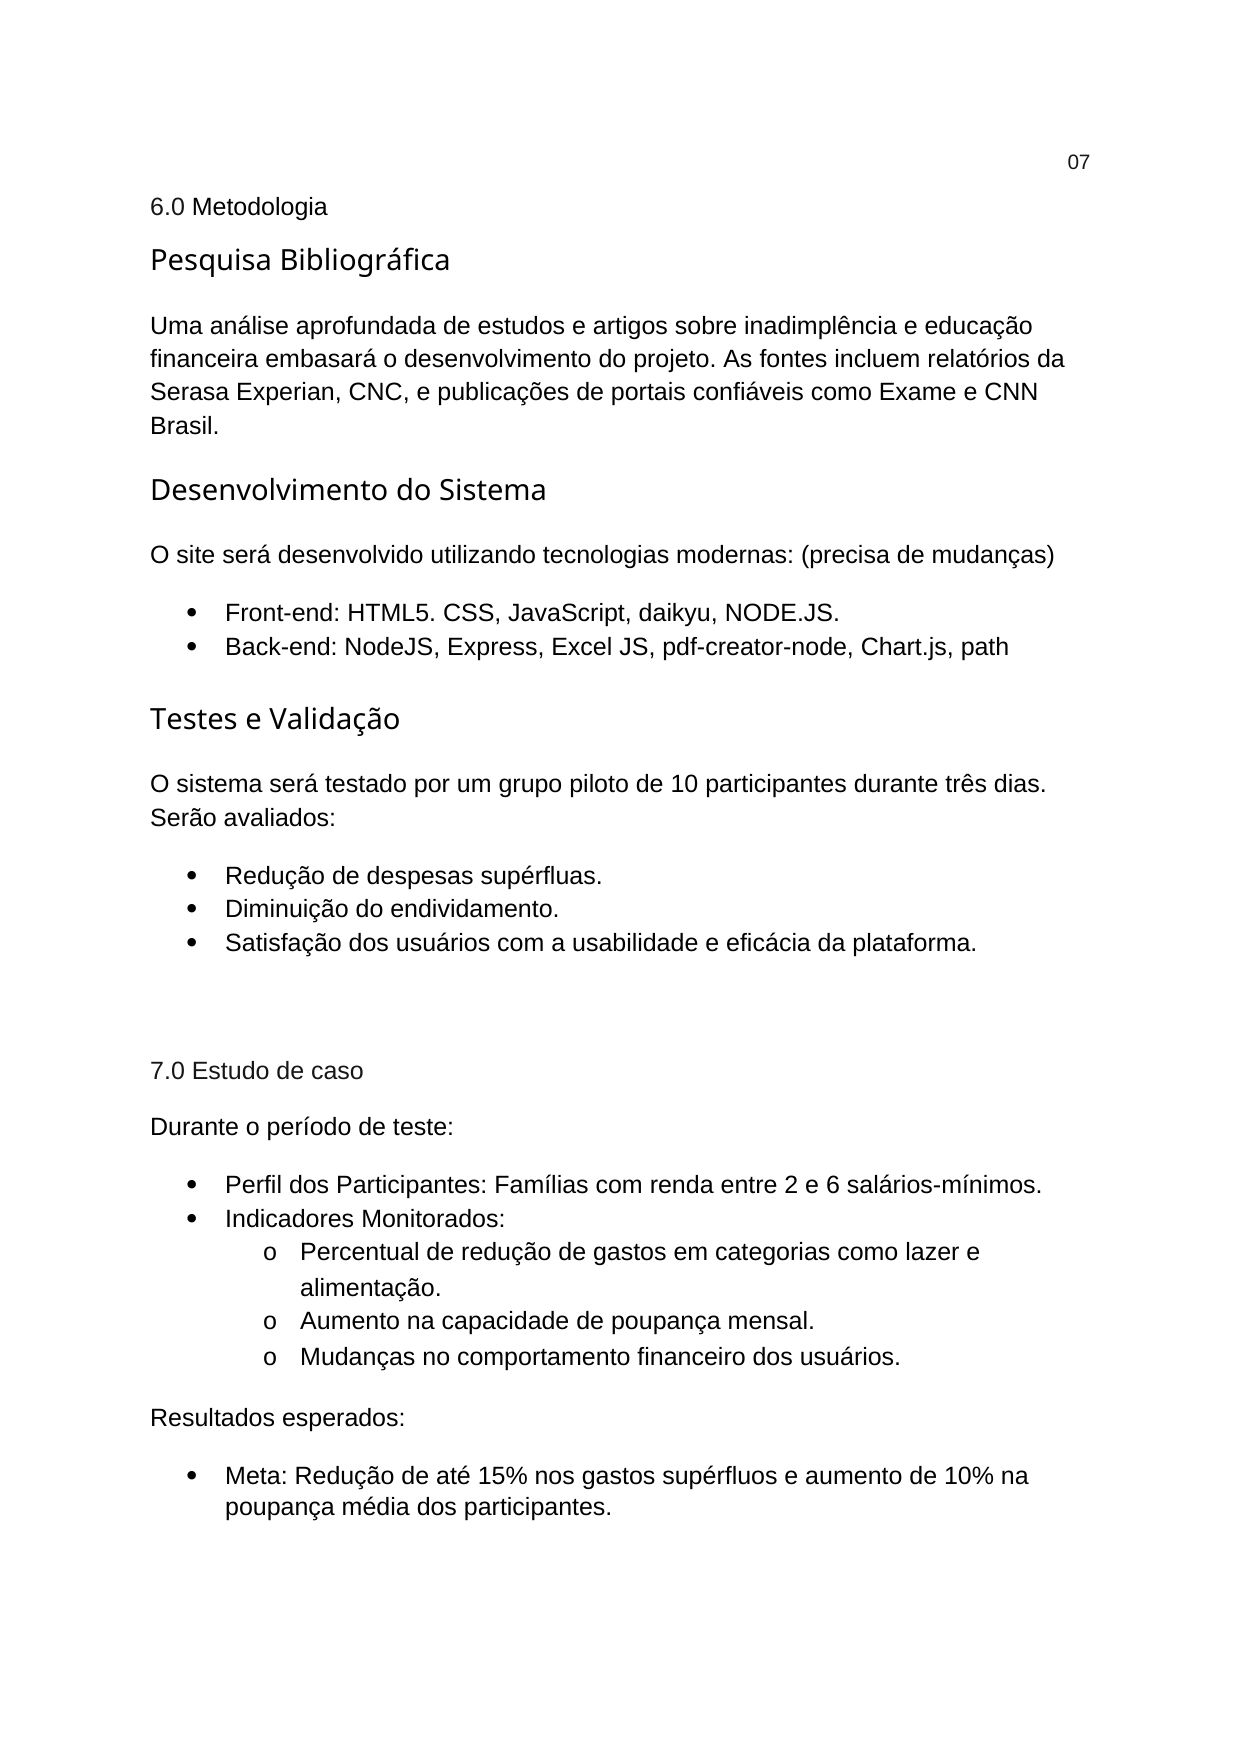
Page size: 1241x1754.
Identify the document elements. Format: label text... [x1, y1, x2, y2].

text Uma análise aprofundada de estudos e artigos sobre inadimplência e educação financeira embasará o desenvolvimento do projeto. As fontes incluem relatórios da Serasa Experian, CNC, e publicações de portais confiáveis como Exame e CNN Brasil. [150, 311, 1090, 439]
list Front-end: HTML5. CSS, JavaScript, daikyu, NODE.JS. [187, 598, 1090, 627]
list Redução de despesas supérfluas. [187, 861, 1090, 890]
text 6.0 Metodologia [150, 192, 1090, 221]
text O site será desenvolvido utilizando tecnologias modernas: (precisa de mudanças) [150, 540, 1090, 569]
list Satisfação dos usuários com a usabilidade e eficácia da plataforma. [187, 928, 1090, 957]
list Meta: Redução de até 15% nos gastos supérfluos e aumento de 10% na poupança média dos participantes. [187, 1461, 1090, 1521]
text Testes e Validação [150, 698, 1090, 738]
list Perfil dos Participantes: Famílias com renda entre 2 e 6 salários-mínimos. [187, 1170, 1090, 1199]
list Aumento na capacidade de poupança mensal. [262, 1306, 1090, 1337]
list Indicadores Monitorados: [187, 1204, 1090, 1232]
list Diminuição do endividamento. [187, 894, 1090, 923]
text Resultados esperados: [150, 1403, 1090, 1431]
text 7.0 Estudo de caso [150, 1056, 1090, 1085]
list Percentual de redução de gastos em categorias como lazer e alimentação. [262, 1237, 1090, 1301]
text Desenvolvimento do Sistema [150, 469, 1090, 509]
list Mudanças no comportamento financeiro dos usuários. [262, 1342, 1090, 1373]
text Pesquisa Bibliográfica [150, 240, 1090, 279]
text Durante o período de teste: [150, 1112, 1090, 1141]
text 07 [150, 150, 1090, 174]
text O sistema será testado por um grupo piloto de 10 participantes durante três dias. Serão avaliados: [150, 769, 1090, 831]
list Back-end: NodeJS, Express, Excel JS, pdf-creator-node, Chart.js, path [187, 632, 1090, 661]
